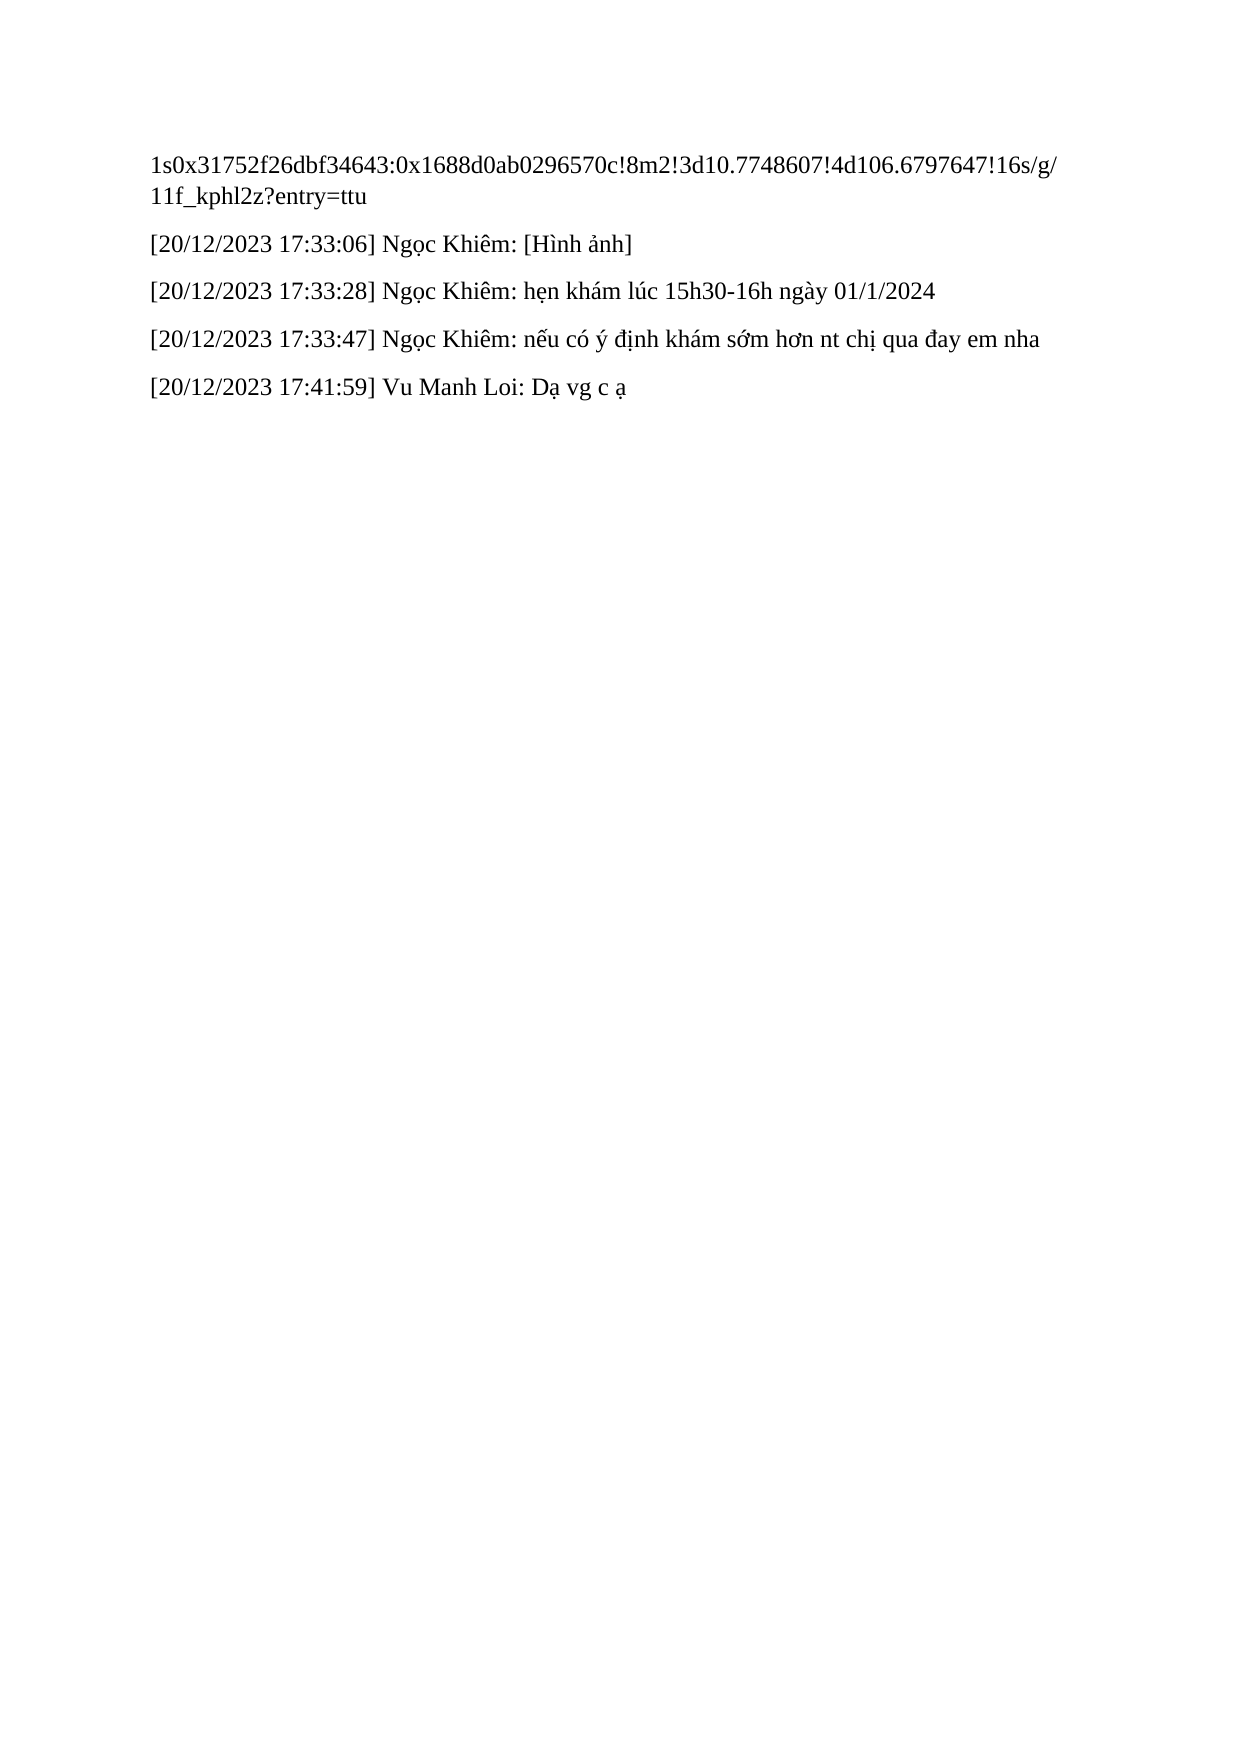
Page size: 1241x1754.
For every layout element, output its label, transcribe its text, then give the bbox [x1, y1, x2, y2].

text [20/12/2023 17:33:28] Ngọc Khiêm: hẹn khám lúc 15h30-16h ngày 01/1/2024 [150, 276, 1090, 305]
text [20/12/2023 17:33:06] Ngọc Khiêm: [Hình ảnh] [150, 229, 1090, 257]
text [20/12/2023 17:41:59] Vu Manh Loi: Dạ vg c ạ [150, 372, 1090, 401]
text [20/12/2023 17:33:47] Ngọc Khiêm: nếu có ý định khám sớm hơn nt chị qua đay em nha [150, 324, 1090, 353]
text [150, 150, 1090, 210]
